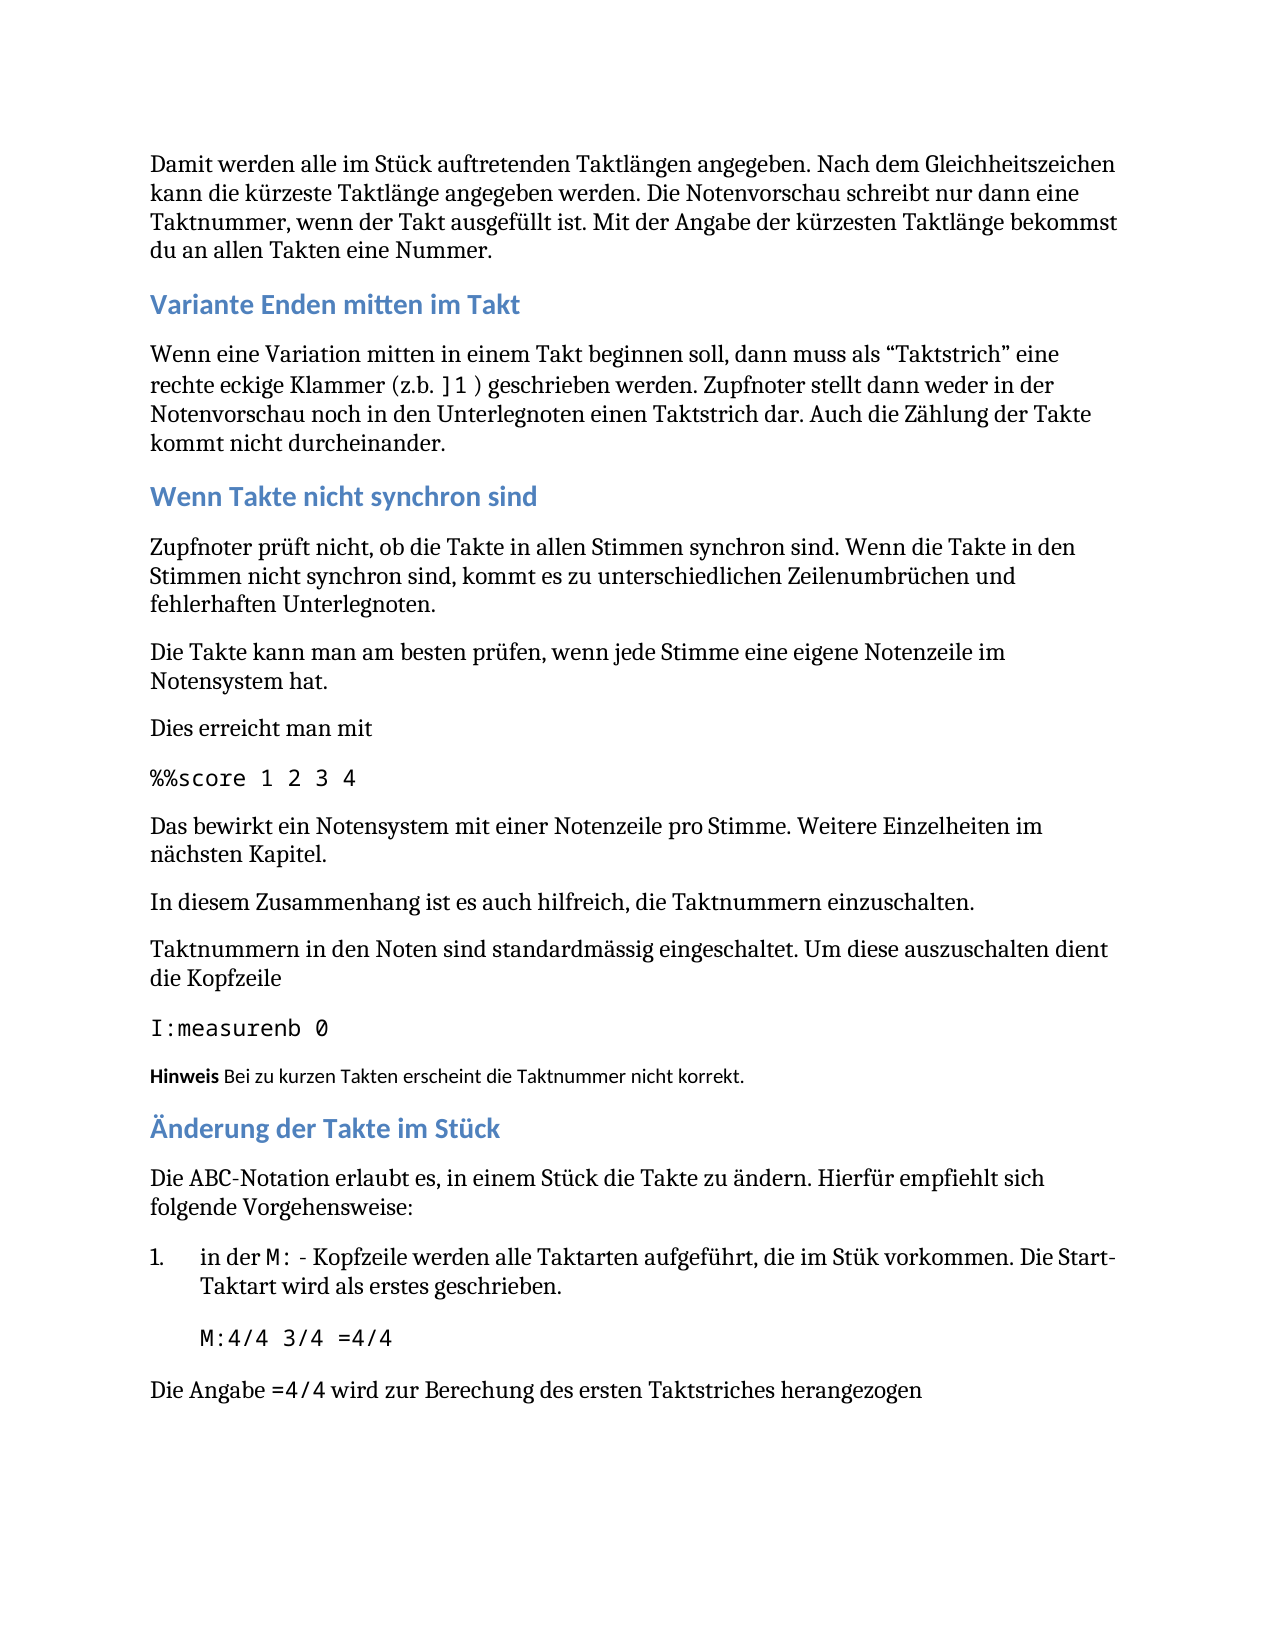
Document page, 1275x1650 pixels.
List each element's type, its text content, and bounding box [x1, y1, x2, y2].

text Hinweis Bei zu kurzen Takten erscheint die Taktnummer nicht korrekt. [150, 1064, 1125, 1089]
text Die Takte kann man am besten prüfen, wenn jede Stimme eine eigene Notenzeile im Notensystem hat. [150, 638, 1125, 695]
text In diesem Zusammenhang ist es auch hilfreich, die Taktnummern einzuschalten. [150, 888, 1125, 917]
text Wenn eine Variation mitten in einem Takt beginnen soll, dann muss als “Taktstrich” eine rechte eckige Klammer (z.b. ]1 ) geschrieben werden. Zupfnoter stellt dann weder in der Notenvorschau noch in den Unterlegnoten einen Taktstrich dar. Auch die Zählung der Takte kommt nicht durcheinander. [150, 340, 1125, 458]
text Zupfnoter prüft nicht, ob die Takte in allen Stimmen synchron sind. Wenn die Takte in den Stimmen nicht synchron sind, kommt es zu unterschiedlichen Zeilenumbrüchen und fehlerhaften Unterlegnoten. [150, 533, 1125, 619]
text Dies erreicht man mit [150, 714, 1125, 743]
text Taktnummern in den Noten sind standardmässig eingeschaltet. Um diese auszuschalten dient die Kopfzeile [150, 935, 1125, 993]
subtitle Wenn Takte nicht synchron sind [150, 478, 1125, 514]
subtitle Änderung der Takte im Stück [150, 1110, 1125, 1146]
list M:4/4 3/4 =4/4 [150, 1321, 1125, 1353]
text Damit werden alle im Stück auftretenden Taktlängen angegeben. Nach dem Gleichheitszeichen kann die kürzeste Taktlänge angegeben werden. Die Notenvorschau schreibt nur dann eine Taktnummer, wenn der Takt ausgefüllt ist. Mit der Angabe der kürzesten Taktlänge bekommst du an allen Takten eine Nummer. [150, 150, 1125, 265]
text Die Angabe =4/4 wird zur Berechung des ersten Taktstriches herangezogen [150, 1373, 1125, 1405]
text Das bewirkt ein Notensystem mit einer Notenzeile pro Stimme. Weitere Einzelheiten im nächsten Kapitel. [150, 812, 1125, 869]
text %%score 1 2 3 4 [150, 762, 1125, 793]
subtitle Variante Enden mitten im Takt [150, 286, 1125, 321]
list in der M: - Kopfzeile werden alle Taktarten aufgeführt, die im Stük vorkommen. Die Start-Taktart wird als erstes geschrieben. [150, 1241, 1125, 1301]
text I:measurenb 0 [150, 1012, 1125, 1043]
text Die ABC-Notation erlaubt es, in einem Stück die Takte zu ändern. Hierfür empfiehlt sich folgende Vorgehensweise: [150, 1164, 1125, 1222]
